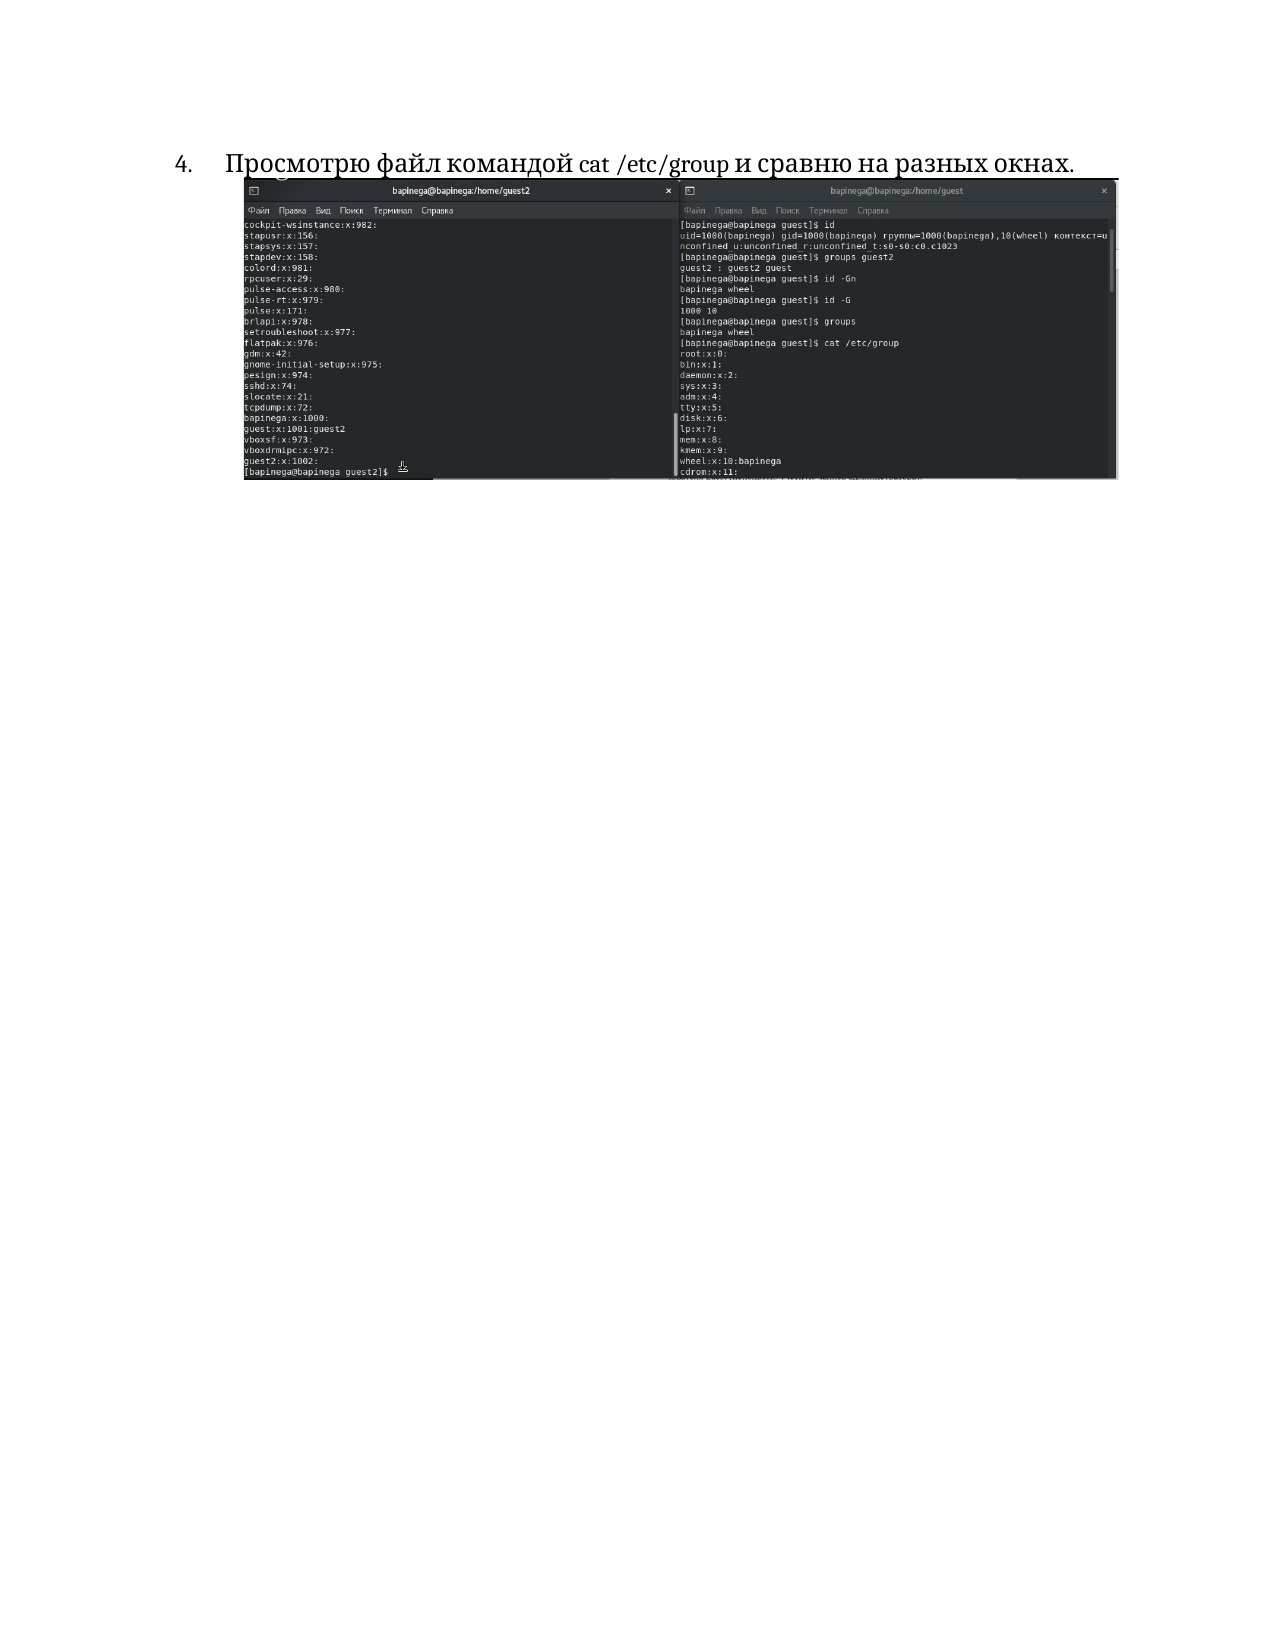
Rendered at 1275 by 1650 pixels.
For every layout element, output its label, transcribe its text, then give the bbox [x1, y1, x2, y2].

list Просмотрю файл командой cat /etc/group и сравню на разных окнах. [175, 150, 1125, 1500]
picture [243, 178, 1119, 480]
